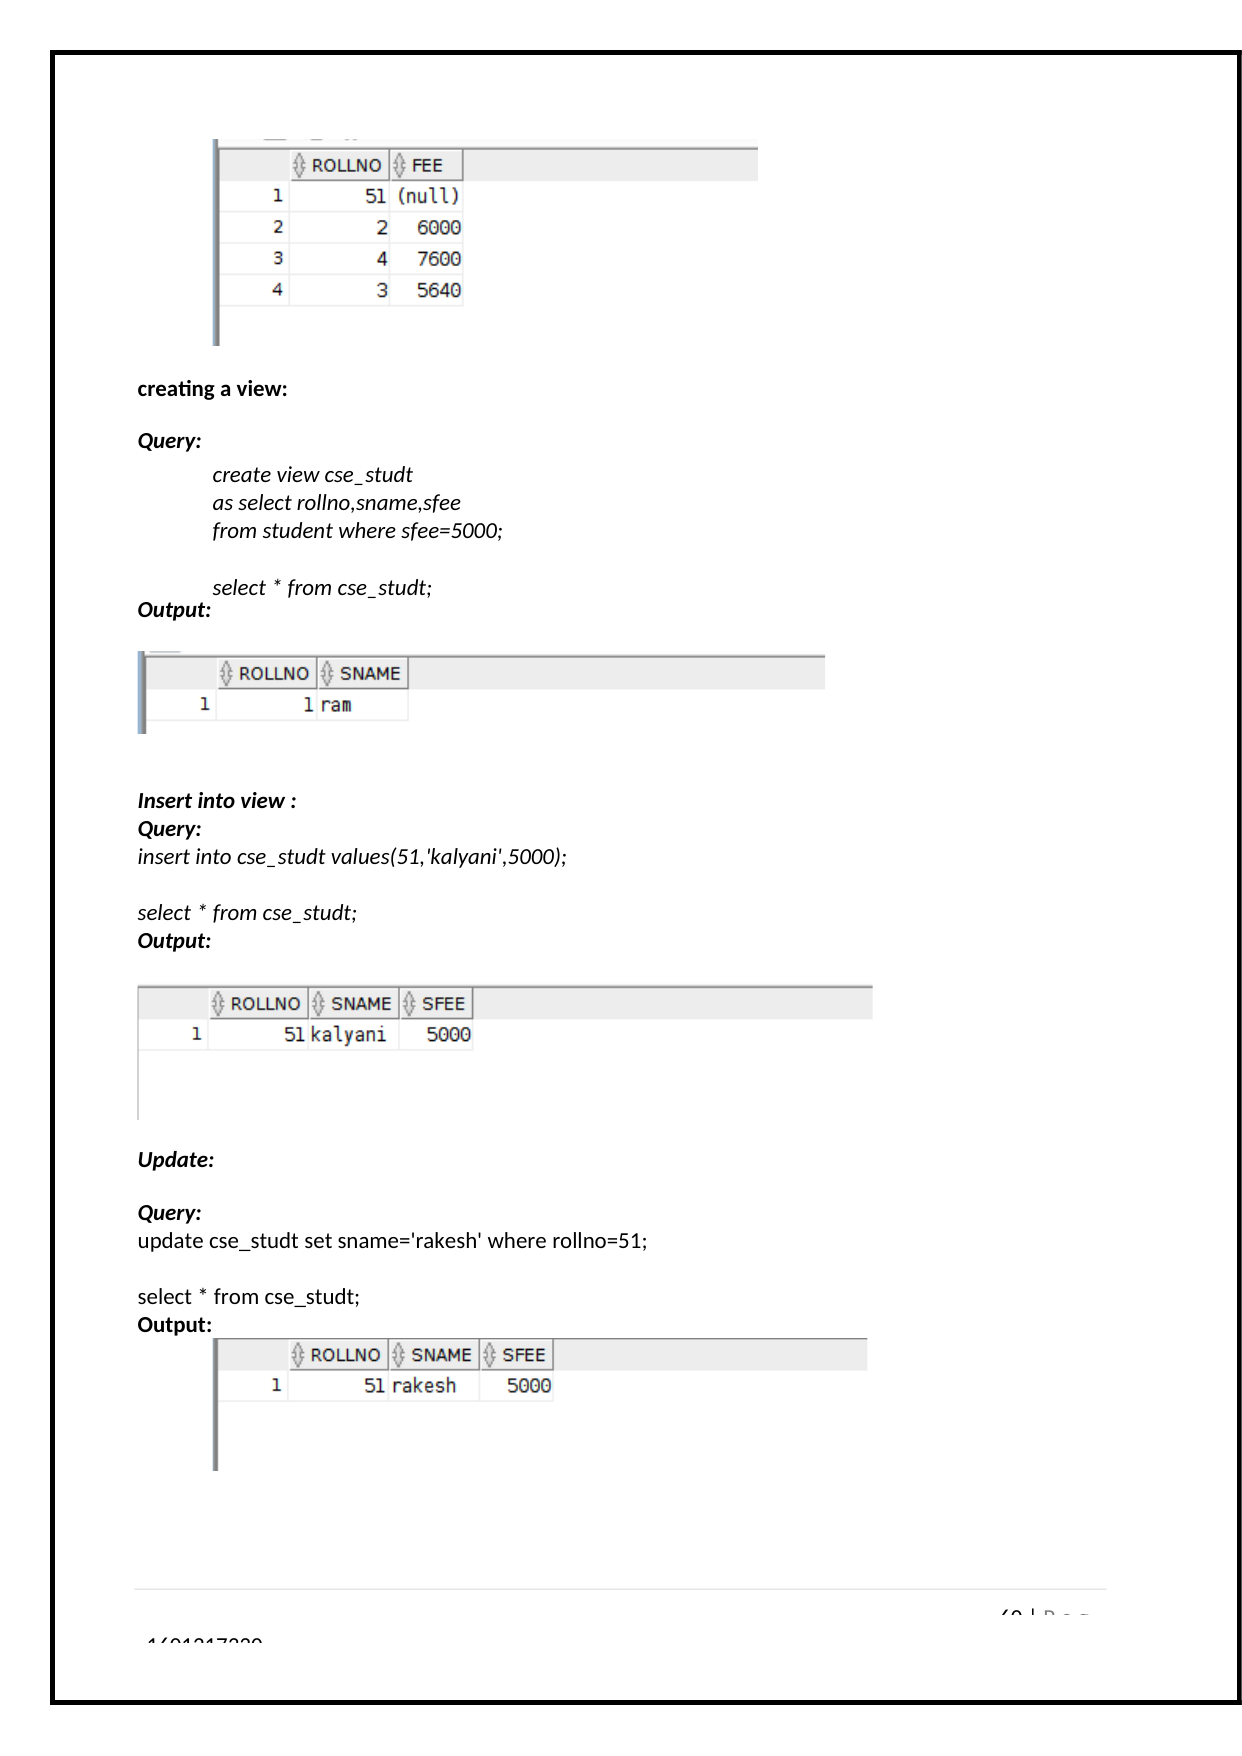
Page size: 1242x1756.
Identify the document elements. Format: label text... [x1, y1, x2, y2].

subtitle Output: [137, 1310, 1237, 1338]
text Query: [137, 427, 212, 455]
text Update: [137, 1145, 1237, 1173]
text Query: [137, 814, 1237, 842]
picture [137, 982, 873, 1120]
text select * from cse_studt; [137, 1282, 1237, 1310]
text insert into cse_studt values(51,'kalyani',5000); [137, 842, 1237, 870]
text Output: [137, 927, 1237, 954]
text create view cse_studt [214, 461, 1237, 488]
subtitle creating a view: [137, 374, 1237, 402]
picture [212, 139, 758, 346]
picture [212, 1338, 868, 1471]
text select * from cse_studt; [214, 573, 1237, 601]
text as select rollno,sname,sfee from student where sfee=5000; [214, 488, 504, 544]
text select * from cse_studt; [137, 898, 1237, 927]
text Query: [137, 1198, 1237, 1226]
text Insert into view : [137, 786, 1237, 814]
text update cse_studt set sname='rakesh' where rollno=51; [137, 1226, 1237, 1254]
text Output: [137, 595, 212, 623]
picture [137, 651, 826, 734]
